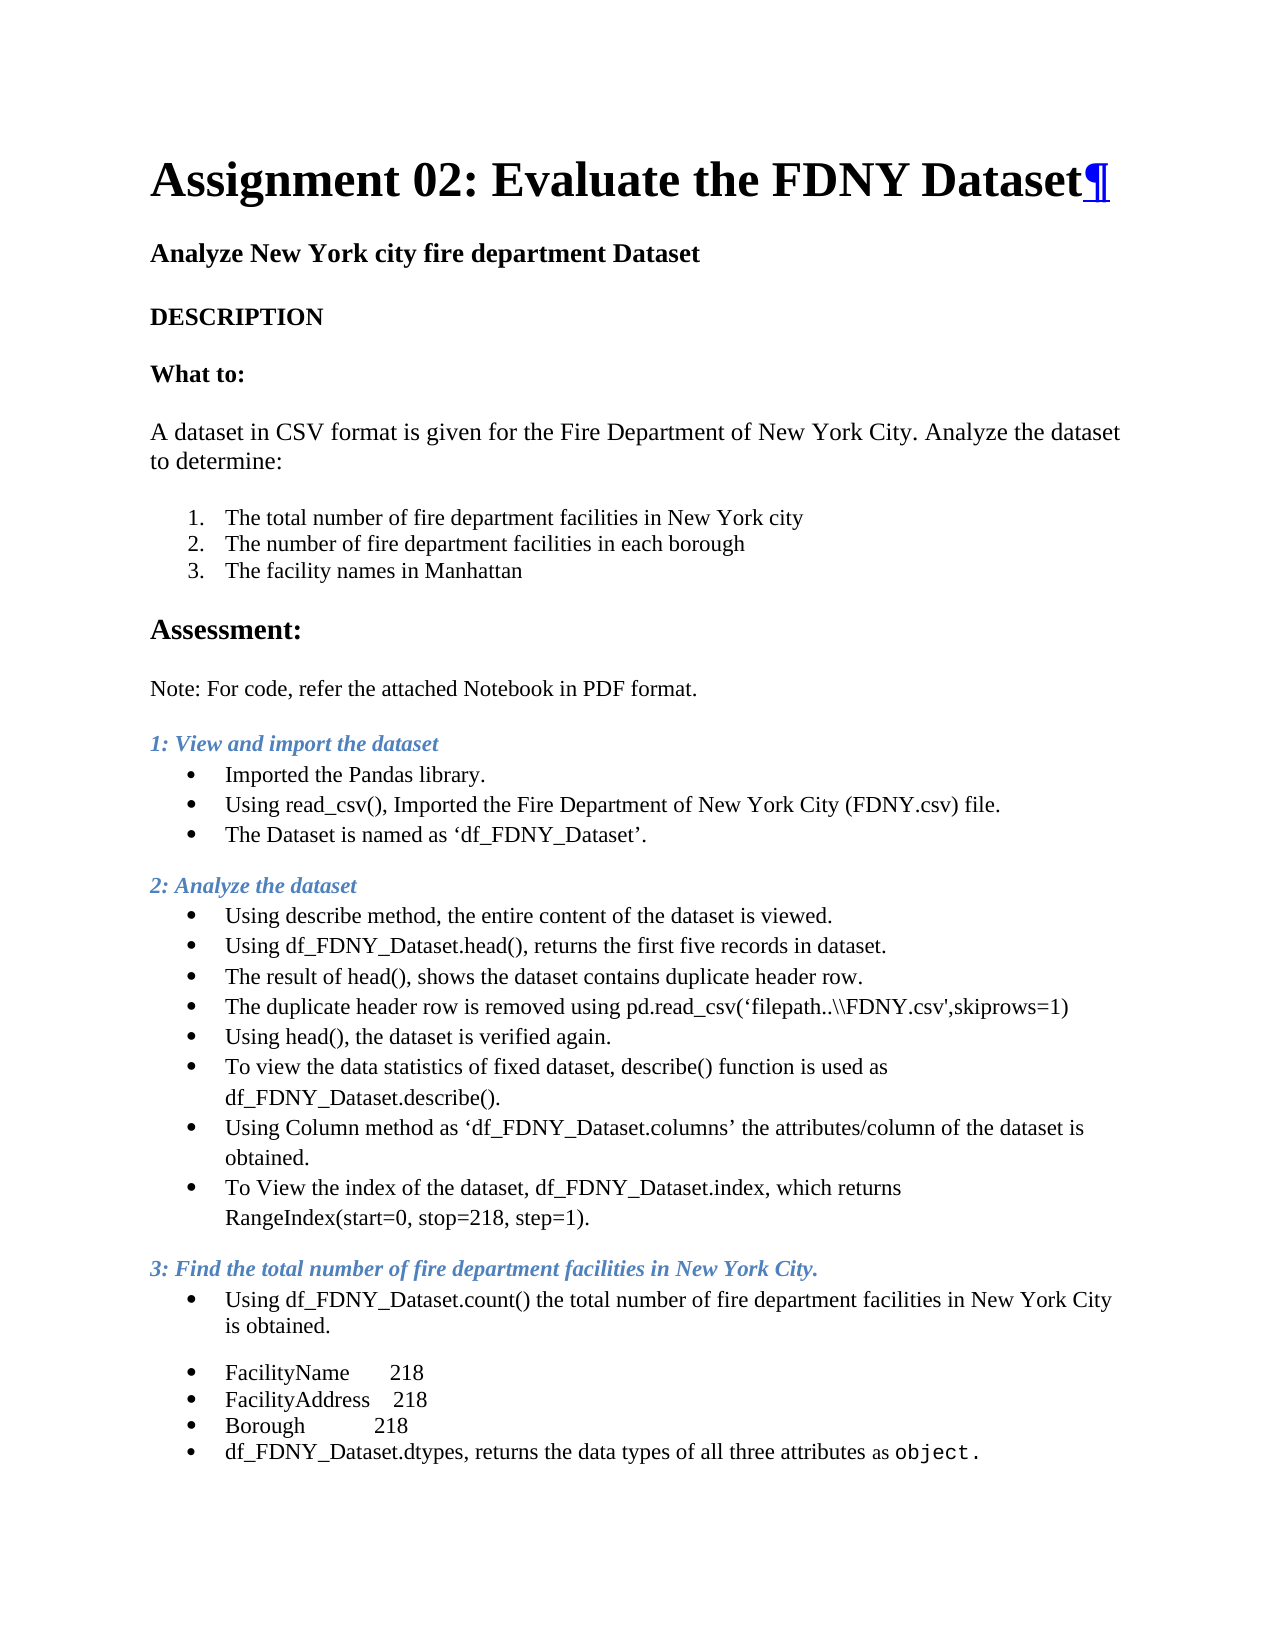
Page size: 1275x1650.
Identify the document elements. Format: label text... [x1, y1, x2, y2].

list To View the index of the dataset, df_FDNY_Dataset.index, which returns [187, 1174, 1125, 1201]
subtitle 1: View and import the dataset [150, 731, 1125, 757]
text DESCRIPTION [150, 302, 1125, 330]
list The facility names in Manhattan [187, 557, 1125, 583]
list Using df_FDNY_Dataset.head(), returns the first five records in dataset. [187, 933, 1125, 959]
list The Dataset is named as ‘df_FDNY_Dataset’. [187, 821, 1125, 847]
list Using describe method, the entire content of the dataset is viewed. [187, 902, 1125, 929]
text What to: [150, 359, 1125, 388]
list To view the data statistics of fixed dataset, describe() function is used as df_FDNY_Dataset.describe(). [187, 1053, 1125, 1110]
list Using read_csv(), Imported the Fire Department of New York City (FDNY.csv) file. [187, 791, 1125, 817]
text Assessment: [150, 612, 1125, 646]
list FacilityAddress 218 [187, 1386, 1125, 1412]
list The result of head(), shows the dataset contains duplicate header row. [187, 963, 1125, 989]
list Using Column method as ‘df_FDNY_Dataset.columns’ the attributes/column of the dataset is obtained. [187, 1114, 1125, 1170]
list Using df_FDNY_Dataset.count() the total number of fire department facilities in New York City is obtained. [187, 1286, 1125, 1338]
subtitle 2: Analyze the dataset [150, 872, 1125, 898]
list Imported the Pandas library. [187, 761, 1125, 787]
list FacilityName 218 [187, 1359, 1125, 1386]
list df_FDNY_Dataset.dtypes, returns the data types of all three attributes as object. [187, 1438, 1125, 1466]
list Borough 218 [187, 1412, 1125, 1438]
list RangeIndex(start=0, stop=218, step=1). [225, 1204, 1125, 1231]
subtitle 3: Find the total number of fire department facilities in New York City. [150, 1256, 1125, 1282]
text Note: For code, refer the attached Notebook in PDF format. [150, 675, 1125, 701]
list The duplicate header row is removed using pd.read_csv(‘filepath..\\FDNY.csv',skiprows=1) [187, 993, 1125, 1019]
list The number of fire department facilities in each borough [187, 530, 1125, 557]
list Using head(), the dataset is verified again. [187, 1023, 1125, 1049]
text A dataset in CSV format is given for the Fire Department of New York City. Analyze the dataset to determine: [150, 417, 1125, 475]
subtitle Analyze New York city fire department Dataset [150, 237, 1125, 268]
list The total number of fire department facilities in New York city [187, 504, 1125, 530]
text Assignment 02: Evaluate the FDNY Dataset¶ [150, 150, 1125, 207]
